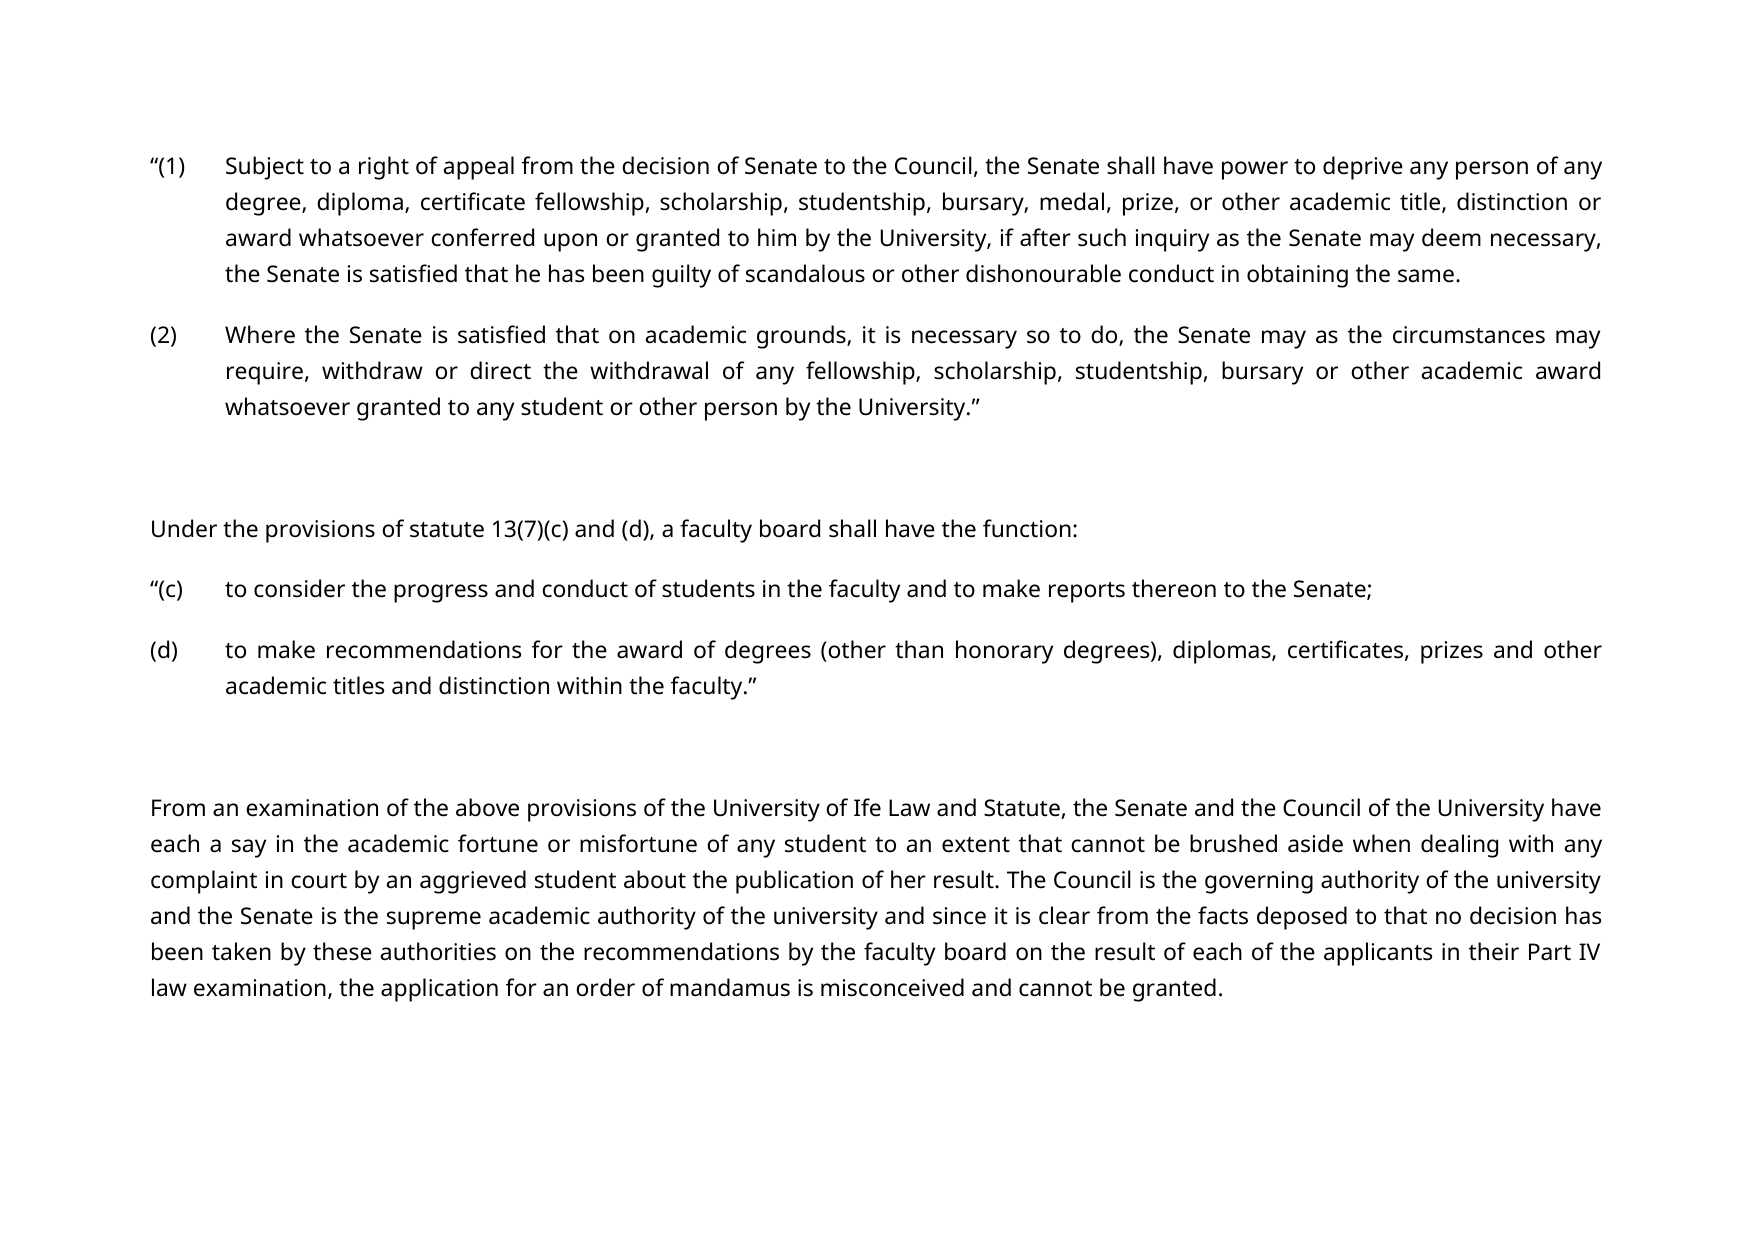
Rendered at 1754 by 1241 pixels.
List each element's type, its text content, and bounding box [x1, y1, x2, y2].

text From an examination of the above provisions of the University of Ife Law and Statute, the Senate and the Council of the University have each a say in the academic fortune or misfortune of any student to an extent that cannot be brushed aside when dealing with any complaint in court by an aggrieved student about the publication of her result. The Council is the governing authority of the university and the Senate is the supreme academic authority of the university and since it is clear from the facts deposed to that no decision has been taken by these authorities on the recommendations by the faculty board on the result of each of the applicants in their Part IV law examination, the application for an order of mandamus is misconceived and cannot be granted. [150, 792, 1604, 1003]
text (d) to make recommendations for the award of degrees (other than honorary degrees), diplomas, certificates, prizes and other academic titles and distinction within the faculty.” [150, 634, 1604, 702]
text “(c) to consider the progress and conduct of students in the faculty and to make reports thereon to the Senate; [150, 573, 1604, 605]
text (2) Where the Senate is satisfied that on academic grounds, it is necessary so to do, the Senate may as the circumstances may require, withdraw or direct the withdrawal of any fellowship, scholarship, studentship, bursary or other academic award whatsoever granted to any student or other person by the University.” [150, 319, 1604, 422]
text Under the provisions of statute 13(7)(c) and (d), a faculty board shall have the function: [150, 512, 1604, 544]
text “(1) Subject to a right of appeal from the decision of Senate to the Council, the Senate shall have power to deprive any person of any degree, diploma, certificate fellowship, scholarship, studentship, bursary, medal, prize, or other academic title, distinction or award whatsoever conferred upon or granted to him by the University, if after such inquiry as the Senate may deem necessary, the Senate is satisfied that he has been guilty of scandalous or other dishonourable conduct in obtaining the same. [150, 150, 1604, 289]
